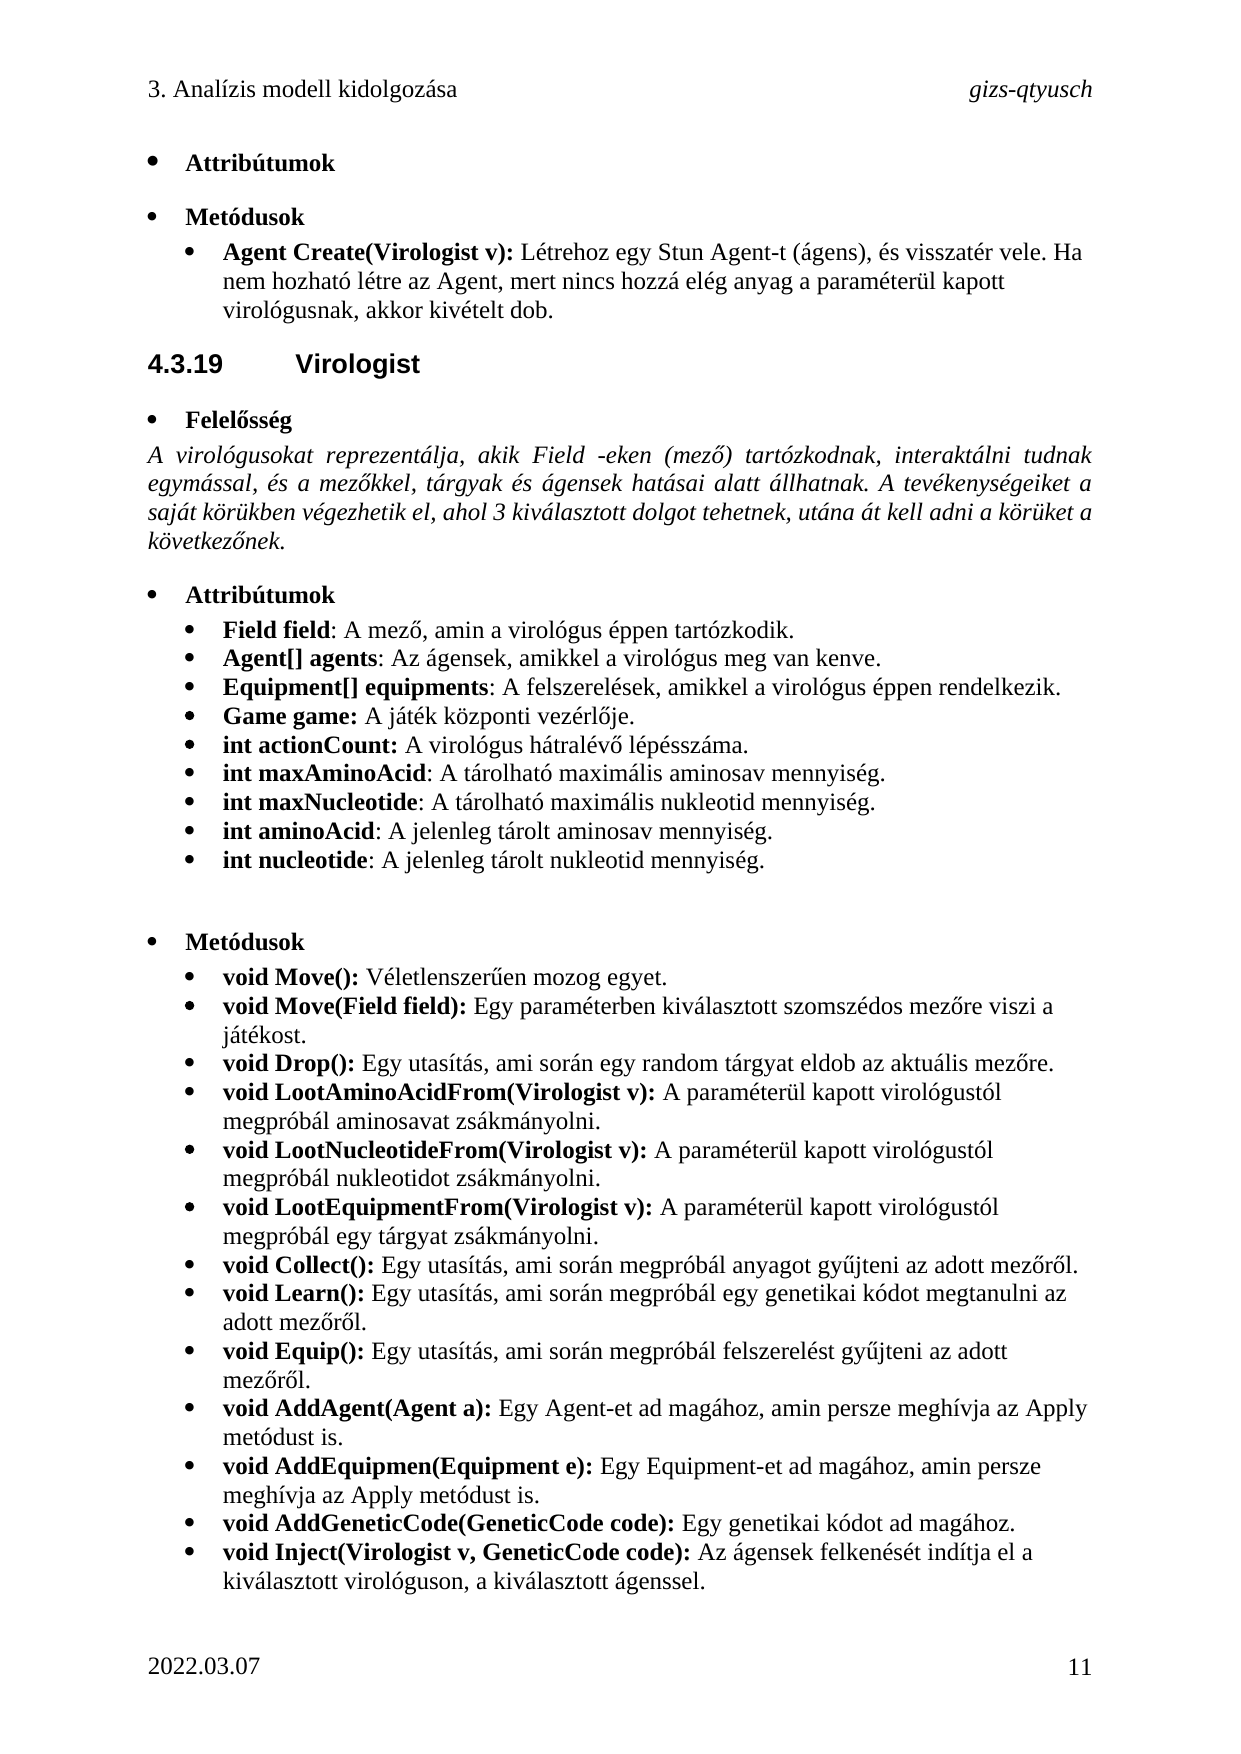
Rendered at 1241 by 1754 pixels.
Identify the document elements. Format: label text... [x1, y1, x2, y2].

subtitle Attribútumok [148, 580, 1093, 608]
list void LootAminoAcidFrom(Virologist v): A paraméterül kapott virológustól megpróbál aminosavat zsákmányolni. [185, 1077, 1093, 1135]
list void AddEquipmen(Equipment e): Egy Equipment-et ad magához, amin persze meghívja az Apply metódust is. [185, 1451, 1093, 1508]
list void LootNucleotideFrom(Virologist v): A paraméterül kapott virológustól megpróbál nukleotidot zsákmányolni. [185, 1135, 1093, 1192]
list Game game: A játék központi vezérlője. [185, 701, 1093, 730]
list int actionCount: A virológus hátralévő lépésszáma. [185, 730, 1093, 758]
list Agent[] agents: Az ágensek, amikkel a virológus meg van kenve. [185, 643, 1093, 672]
list int aminoAcid: A jelenleg tárolt aminosav mennyiség. [185, 816, 1093, 845]
subtitle Felelősség [148, 405, 1093, 433]
subtitle Metódusok [148, 927, 1093, 956]
list Field field: A mező, amin a virológus éppen tartózkodik. [185, 615, 1093, 643]
list void LootEquipmentFrom(Virologist v): A paraméterül kapott virológustól megpróbál egy tárgyat zsákmányolni. [185, 1192, 1093, 1250]
list void AddAgent(Agent a): Egy Agent-et ad magához, amin persze meghívja az Apply metódust is. [185, 1393, 1093, 1451]
list void Inject(Virologist v, GeneticCode code): Az ágensek felkenését indítja el a kiválasztott virológuson, a kiválasztott ágenssel. [185, 1537, 1093, 1595]
list void Equip(): Egy utasítás, ami során megpróbál felszerelést gyűjteni az adott mezőről. [185, 1336, 1093, 1393]
list int nucleotide: A jelenleg tárolt nukleotid mennyiség. [185, 845, 1093, 873]
list int maxNucleotide: A tárolható maximális nukleotid mennyiség. [185, 787, 1093, 816]
list int maxAminoAcid: A tárolható maximális aminosav mennyiség. [185, 758, 1093, 787]
text A virológusokat reprezentálja, akik Field -eken (mező) tartózkodnak, interaktálni tudnak egymással, és a mezőkkel, tárgyak és ágensek hatásai alatt állhatnak. A tevékenységeiket a saját körükben végezhetik el, ahol 3 kiválasztott dolgot tehetnek, utána át kell adni a körüket a következőnek. [148, 440, 1093, 555]
subtitle Virologist [148, 348, 1093, 380]
list Equipment[] equipments: A felszerelések, amikkel a virológus éppen rendelkezik. [185, 672, 1093, 701]
list void Move(): Véletlenszerűen mozog egyet. [185, 962, 1093, 991]
list void Drop(): Egy utasítás, ami során egy random tárgyat eldob az aktuális mezőre. [185, 1048, 1093, 1077]
list void Learn(): Egy utasítás, ami során megpróbál egy genetikai kódot megtanulni az adott mezőről. [185, 1278, 1093, 1336]
list void Collect(): Egy utasítás, ami során megpróbál anyagot gyűjteni az adott mezőről. [185, 1250, 1093, 1278]
subtitle Metódusok [148, 202, 1093, 231]
list void AddGeneticCode(GeneticCode code): Egy genetikai kódot ad magához. [185, 1508, 1093, 1537]
subtitle Attribútumok [148, 148, 1093, 177]
list void Move(Field field): Egy paraméterben kiválasztott szomszédos mezőre viszi a játékost. [185, 991, 1093, 1048]
list Agent Create(Virologist v): Létrehoz egy Stun Agent-t (ágens), és visszatér vele. Ha nem hozható létre az Agent, mert nincs hozzá elég anyag a paraméterül kapott virológusnak, akkor kivételt dob. [185, 237, 1093, 323]
